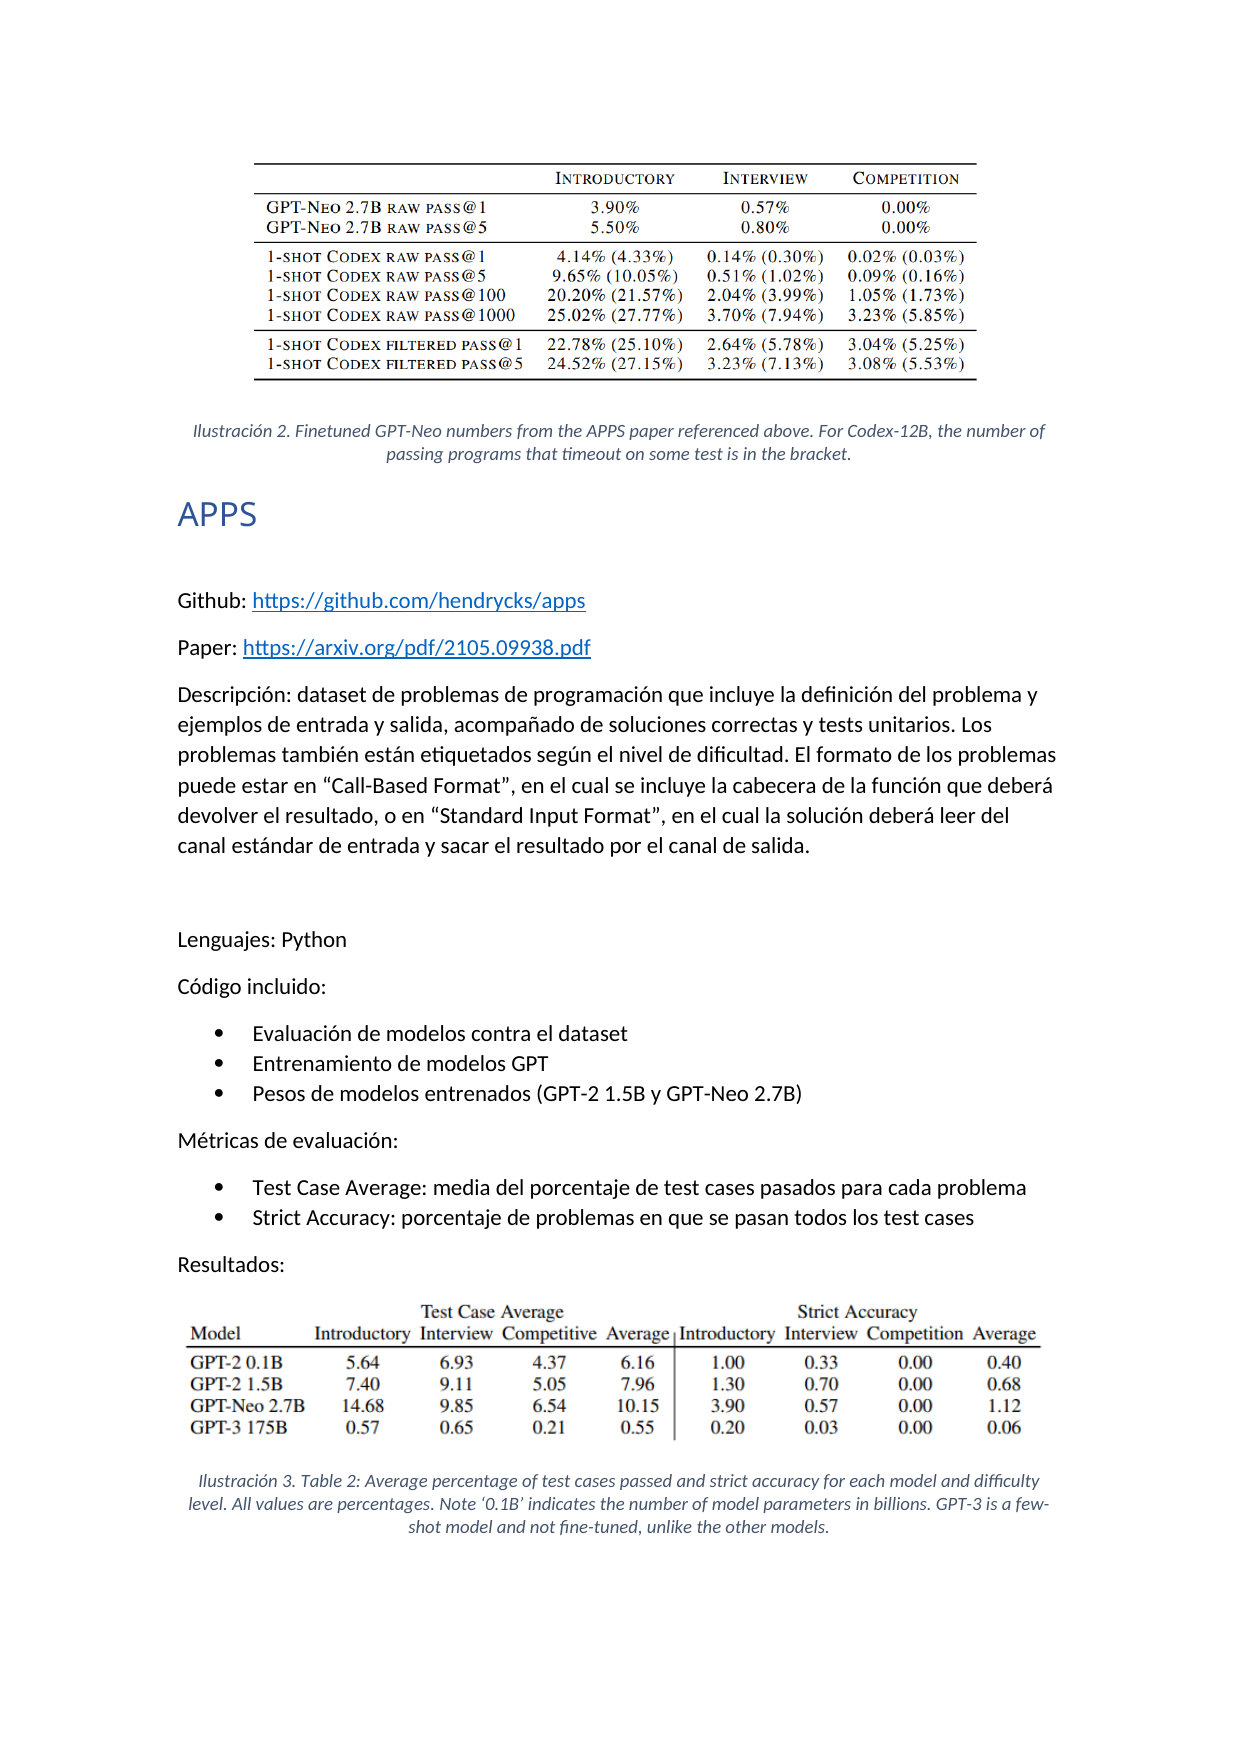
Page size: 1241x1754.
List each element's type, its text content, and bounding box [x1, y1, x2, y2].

subtitle APPS [177, 491, 1063, 536]
list Test Case Average: media del porcentaje de test cases pasados para cada problema [215, 1173, 1063, 1201]
text Resultados: [177, 1250, 1063, 1280]
text Métricas de evaluación: [177, 1126, 1063, 1154]
text Github: https://github.com/hendrycks/apps [177, 586, 1063, 614]
picture [244, 147, 996, 401]
text Paper: https://arxiv.org/pdf/2105.09938.pdf [177, 633, 1063, 661]
text Código incluido: [177, 972, 1063, 1000]
picture [177, 1280, 1063, 1451]
text Lenguajes: Python [177, 925, 1063, 953]
list Evaluación de modelos contra el dataset [215, 1019, 1063, 1047]
text Ilustración 3. Table 2: Average percentage of test cases passed and strict accuracy for each model and difficulty level. All values are percentages. Note ‘0.1B’ indicates the number of model parameters in billions. GPT-3 is a few-shot model and not fine-tuned, unlike the other models. [177, 1469, 1063, 1538]
list Entrenamiento de modelos GPT [215, 1049, 1063, 1077]
list Strict Accuracy: porcentaje de problemas en que se pasan todos los test cases [215, 1203, 1063, 1231]
list Pesos de modelos entrenados (GPT-2 1.5B y GPT-Neo 2.7B) [215, 1079, 1063, 1107]
text Ilustración 2. Finetuned GPT-Neo numbers from the APPS paper referenced above. For Codex-12B, the number of passing programs that timeout on some test is in the bracket. [177, 420, 1063, 466]
text Descripción: dataset de problemas de programación que incluye la definición del problema y ejemplos de entrada y salida, acompañado de soluciones correctas y tests unitarios. Los problemas también están etiquetados según el nivel de dificultad. El formato de los problemas puede estar en “Call-Based Format”, en el cual se incluye la cabecera de la función que deberá devolver el resultado, o en “Standard Input Format”, en el cual la solución deberá leer del canal estándar de entrada y sacar el resultado por el canal de salida. [177, 680, 1063, 859]
